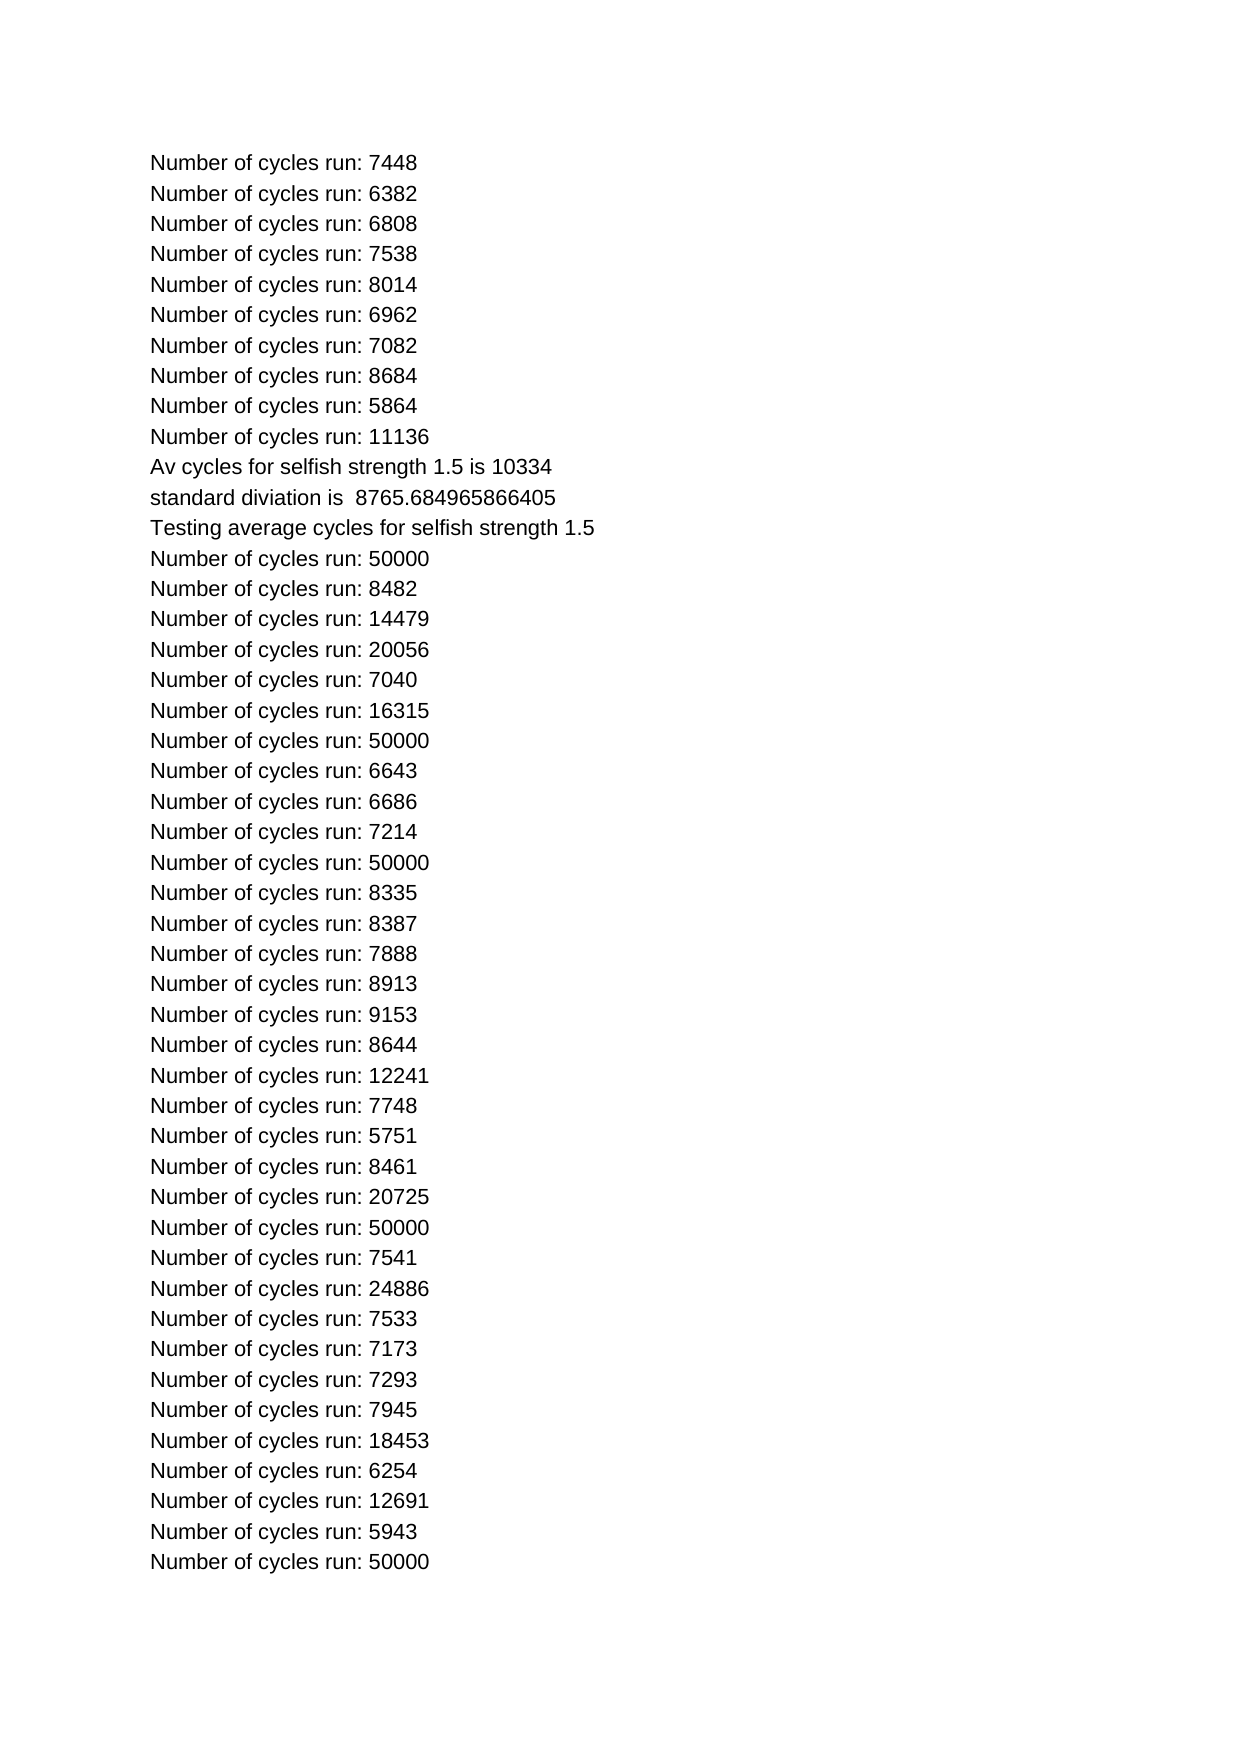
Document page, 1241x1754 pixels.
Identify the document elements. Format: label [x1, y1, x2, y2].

text [150, 150, 1090, 1574]
